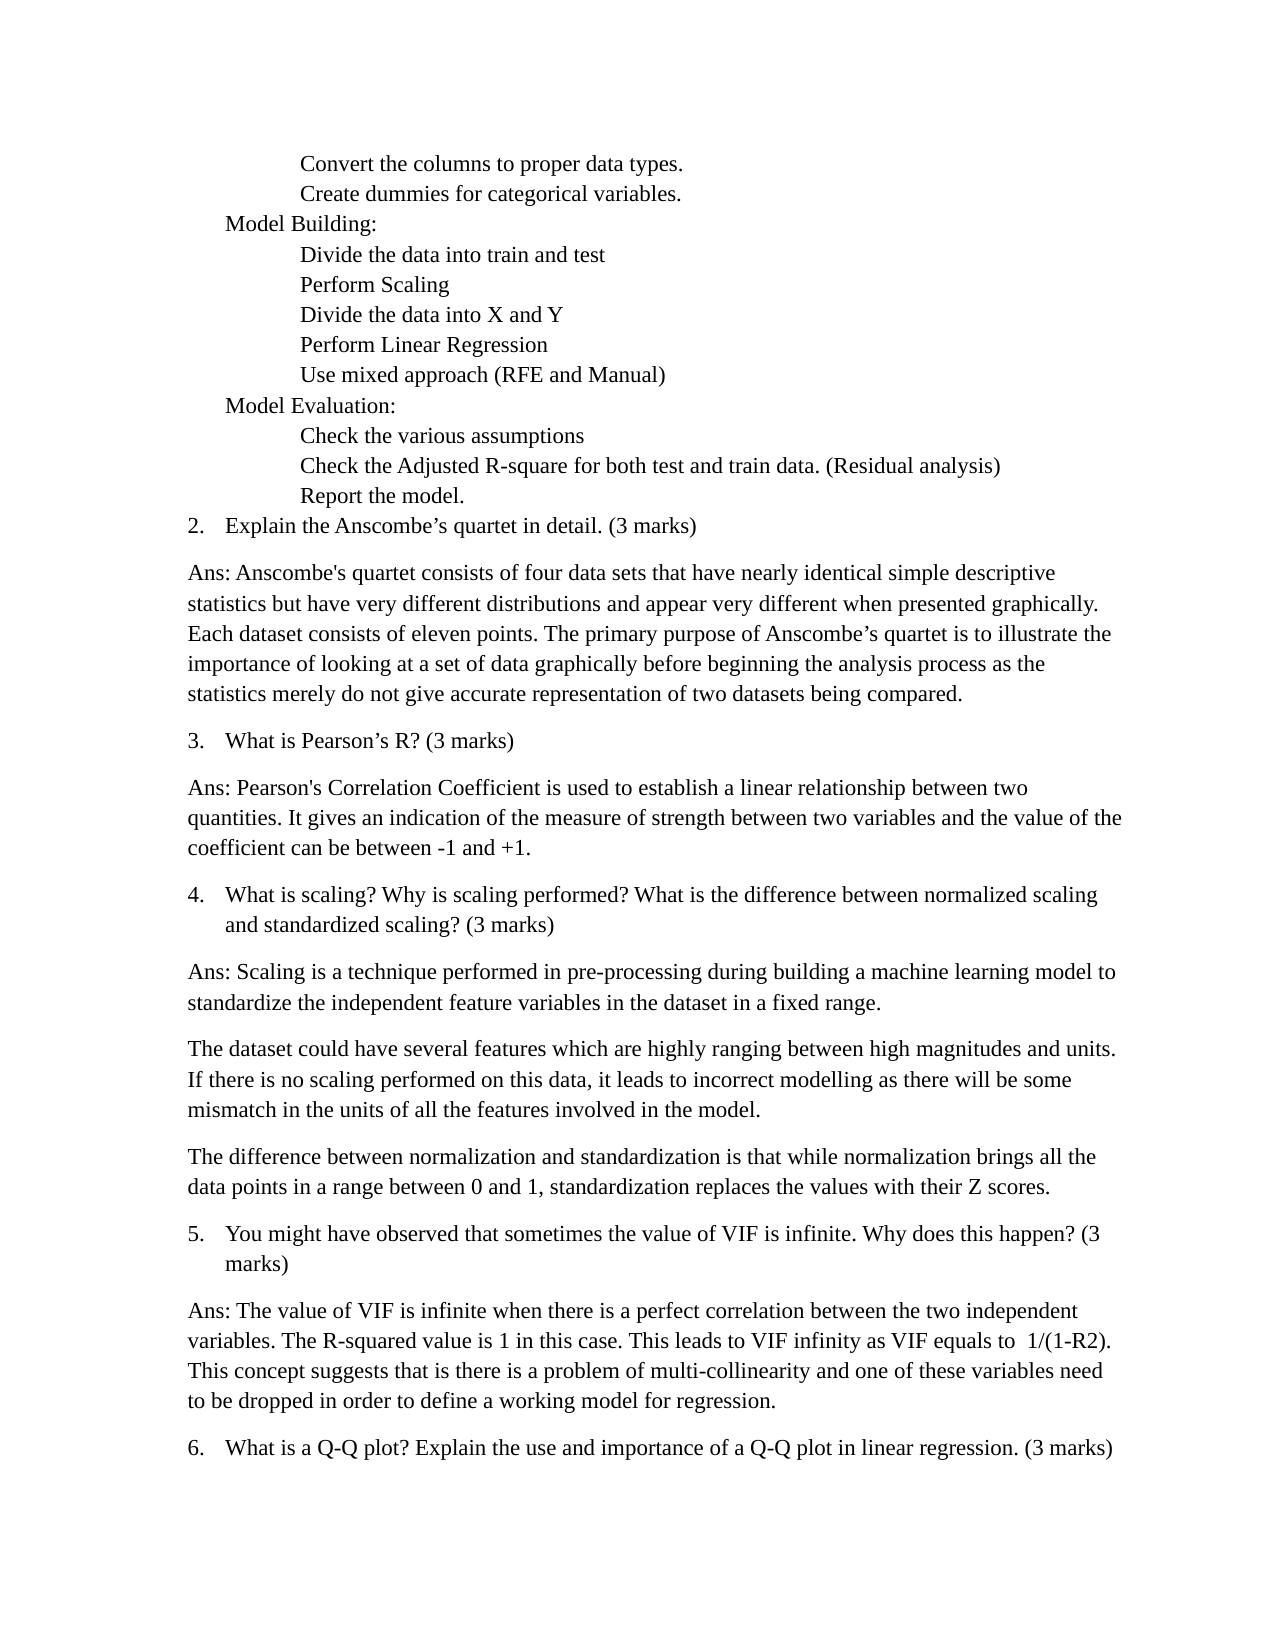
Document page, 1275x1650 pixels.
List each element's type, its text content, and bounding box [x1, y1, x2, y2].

text Ans: Scaling is a technique performed in pre-processing during building a machine learning model to standardize the independent feature variables in the dataset in a fixed range. [187, 958, 1125, 1015]
list Model Building: [225, 210, 1125, 237]
list Create dummies for categorical variables. [225, 180, 1125, 207]
list Use mixed approach (RFE and Manual) [225, 361, 1125, 388]
list What is a Q-Q plot? Explain the use and importance of a Q-Q plot in linear regression. (3 marks) [187, 1434, 1125, 1461]
list Model Evaluation: [225, 392, 1125, 418]
text The difference between normalization and standardization is that while normalization brings all the data points in a range between 0 and 1, standardization replaces the values with their Z scores. [187, 1143, 1125, 1199]
text The dataset could have several features which are highly ranging between high magnitudes and units. If there is no scaling performed on this data, it leads to incorrect modelling as there will be some mismatch in the units of all the features involved in the model. [187, 1035, 1125, 1122]
list Check the Adjusted R-square for both test and train data. (Residual analysis) [225, 452, 1125, 478]
text Ans: The value of VIF is infinite when there is a perfect correlation between the two independent variables. The R-squared value is 1 in this case. This leads to VIF infinity as VIF equals to 1/(1-R2). This concept suggests that is there is a problem of multi-collinearity and one of these variables need to be dropped in order to define a working model for regression. [187, 1297, 1125, 1414]
list Check the various assumptions [225, 422, 1125, 448]
text Ans: Anscombe's quartet consists of four data sets that have nearly identical simple descriptive statistics but have very different distributions and appear very different when presented graphically. Each dataset consists of eleven points. The primary purpose of Anscombe’s quartet is to illustrate the importance of looking at a set of data graphically before beginning the analysis process as the statistics merely do not give accurate representation of two datasets being compared. [187, 559, 1125, 707]
list You might have observed that sometimes the value of VIF is infinite. Why does this happen? (3 marks) [187, 1220, 1125, 1276]
list Perform Scaling [225, 271, 1125, 297]
list Divide the data into X and Y [225, 301, 1125, 327]
list What is Pearson’s R? (3 marks) [187, 727, 1125, 753]
list What is scaling? Why is scaling performed? What is the difference between normalized scaling and standardized scaling? (3 marks) [187, 881, 1125, 938]
list Report the model. [225, 482, 1125, 509]
text Ans: Pearson's Correlation Coefficient is used to establish a linear relationship between two quantities. It gives an indication of the measure of strength between two variables and the value of the coefficient can be between -1 and +1. [187, 774, 1125, 861]
list Convert the columns to proper data types. [225, 150, 1125, 176]
list Explain the Anscombe’s quartet in detail. (3 marks) [187, 512, 1125, 539]
list Divide the data into train and test [225, 241, 1125, 267]
list Perform Linear Regression [225, 331, 1125, 358]
